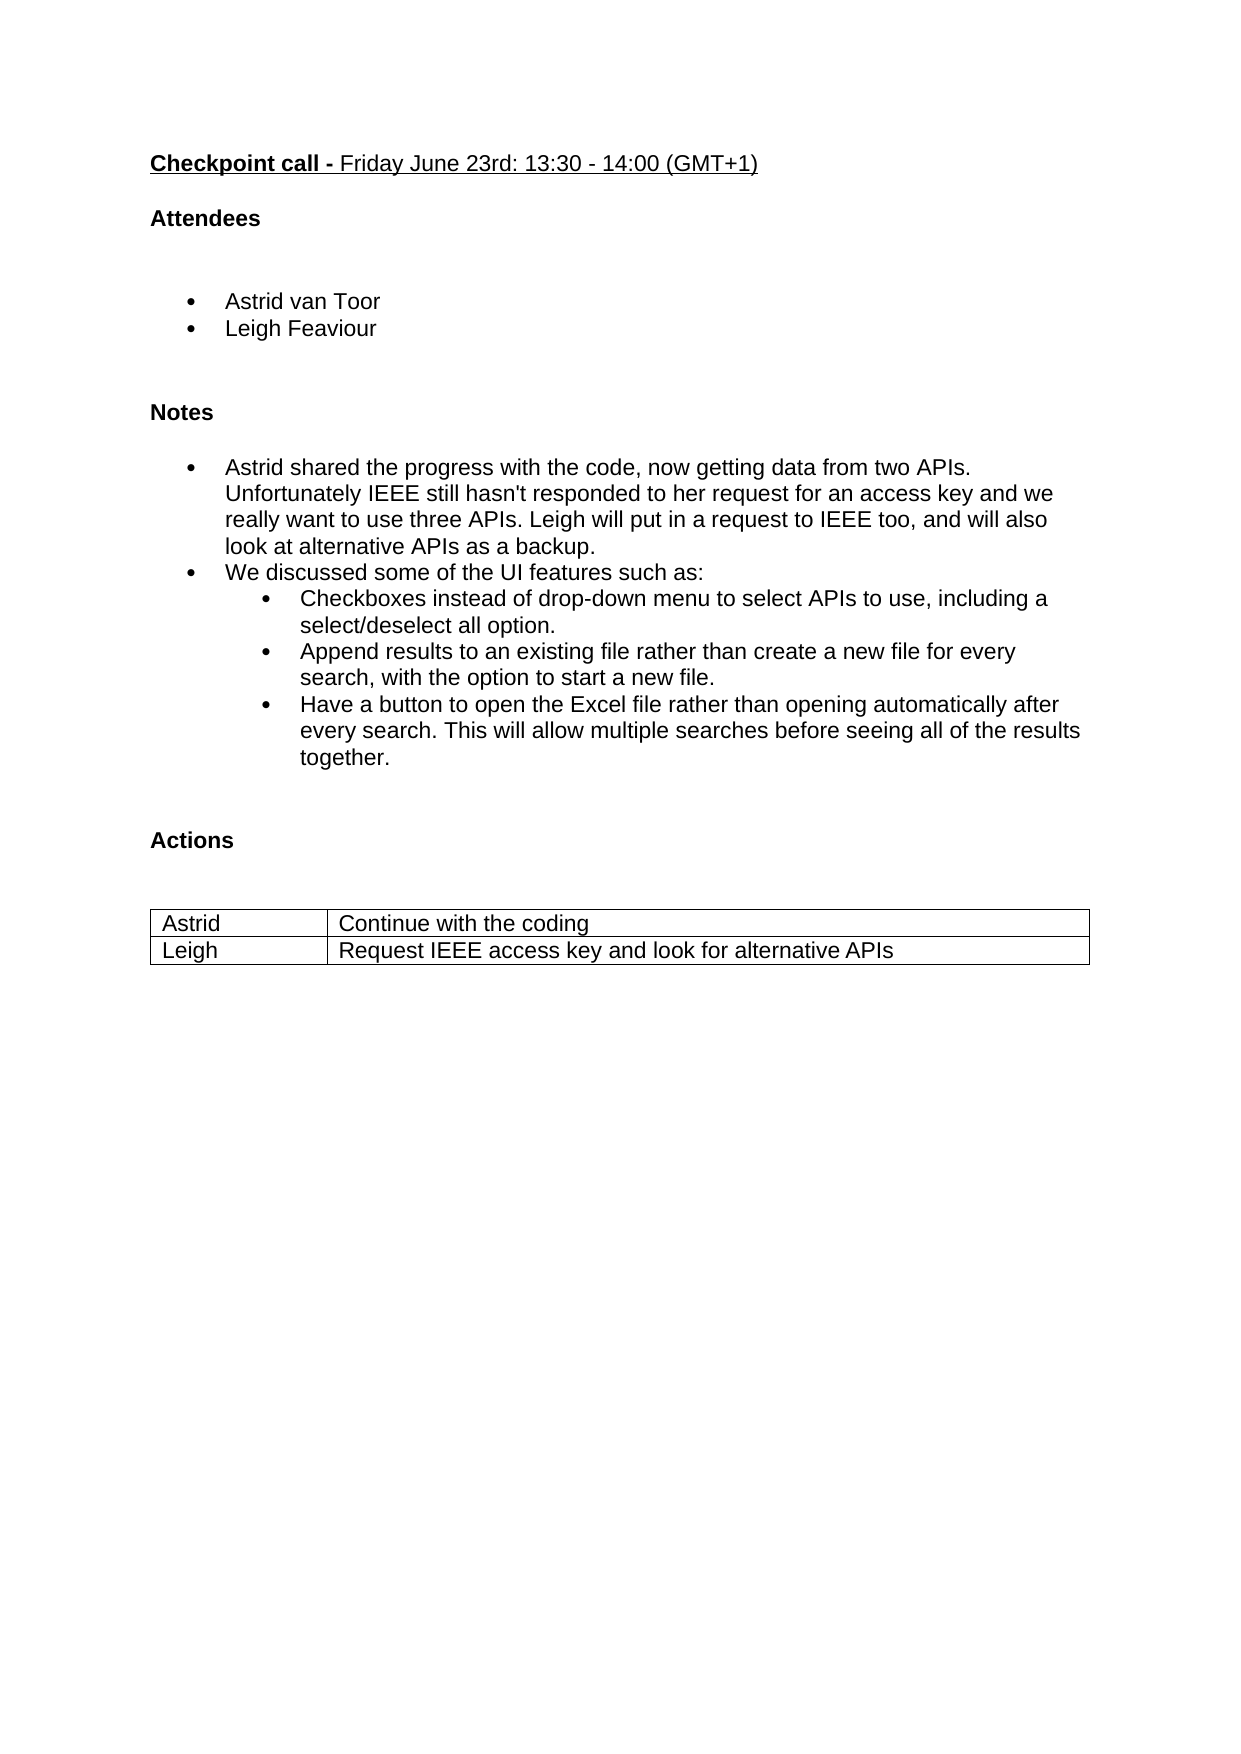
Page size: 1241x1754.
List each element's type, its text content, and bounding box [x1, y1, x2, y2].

table_cell Leigh [151, 937, 327, 963]
list We discussed some of the UI features such as: [187, 559, 1090, 585]
text Notes [150, 398, 1090, 425]
table_header Astrid [151, 910, 327, 936]
table_cell Request IEEE access key and look for alternative APIs [328, 937, 1089, 963]
text Checkpoint call - Friday June 23rd: 13:30 - 14:00 (GMT+1) [150, 150, 1090, 176]
list Append results to an existing file rather than create a new file for every search, with the option to start a new file. [262, 638, 1090, 691]
table_header Continue with the coding [328, 910, 1089, 936]
text Actions [150, 827, 1090, 854]
list Leigh Feaviour [187, 314, 1090, 341]
list Astrid van Toor [187, 288, 1090, 314]
list Astrid shared the progress with the code, now getting data from two APIs. Unfortunately IEEE still hasn't responded to her request for an access key and we really want to use three APIs. Leigh will put in a request to IEEE too, and will also look at alternative APIs as a backup. [187, 453, 1090, 559]
text Attendees [150, 205, 1090, 231]
list Checkboxes instead of drop-down menu to select APIs to use, including a select/deselect all option. [262, 585, 1090, 638]
list Have a button to open the Excel file rather than opening automatically after every search. This will allow multiple searches before seeing all of the results together. [262, 691, 1090, 770]
